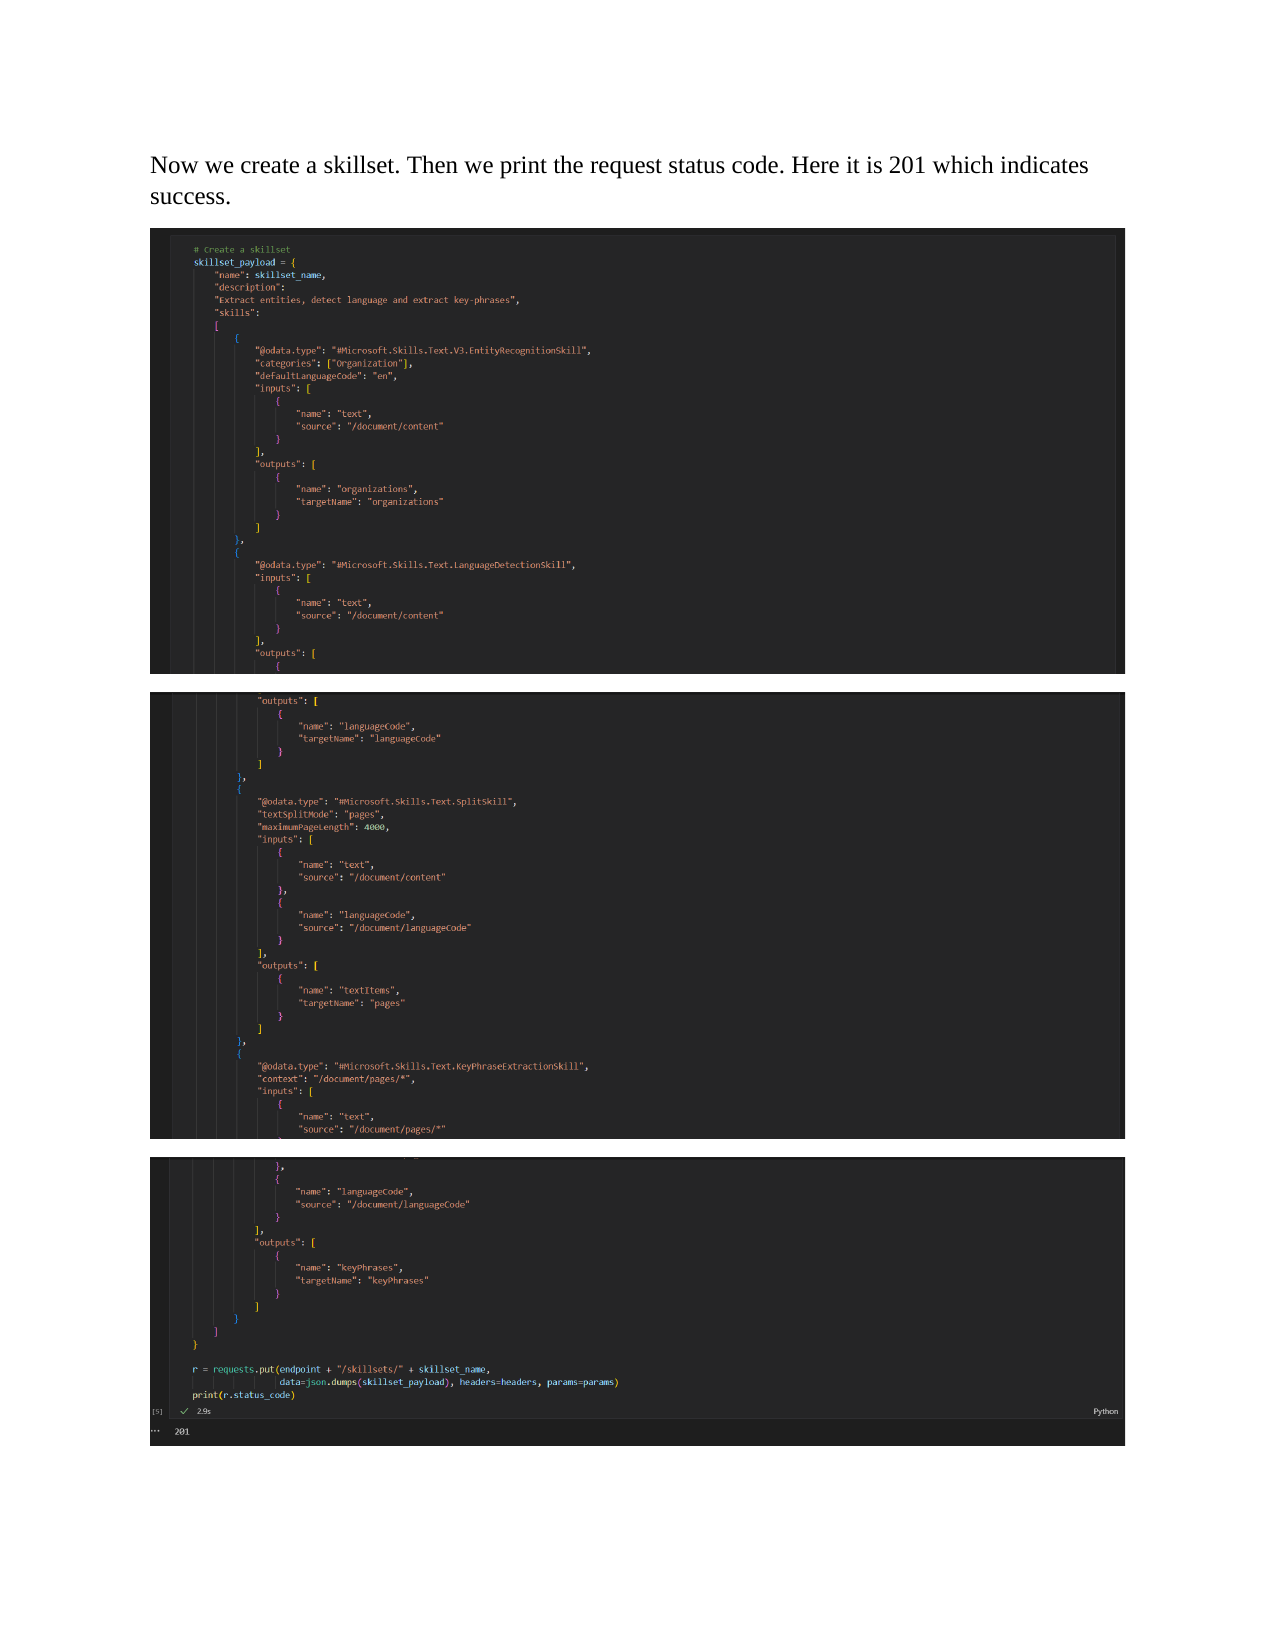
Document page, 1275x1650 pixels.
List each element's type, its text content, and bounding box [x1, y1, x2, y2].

picture [150, 1157, 1125, 1446]
picture [150, 692, 1125, 1139]
picture [150, 228, 1125, 674]
text Now we create a skillset. Then we print the request status code. Here it is 201 which indicates success. [150, 150, 1125, 210]
